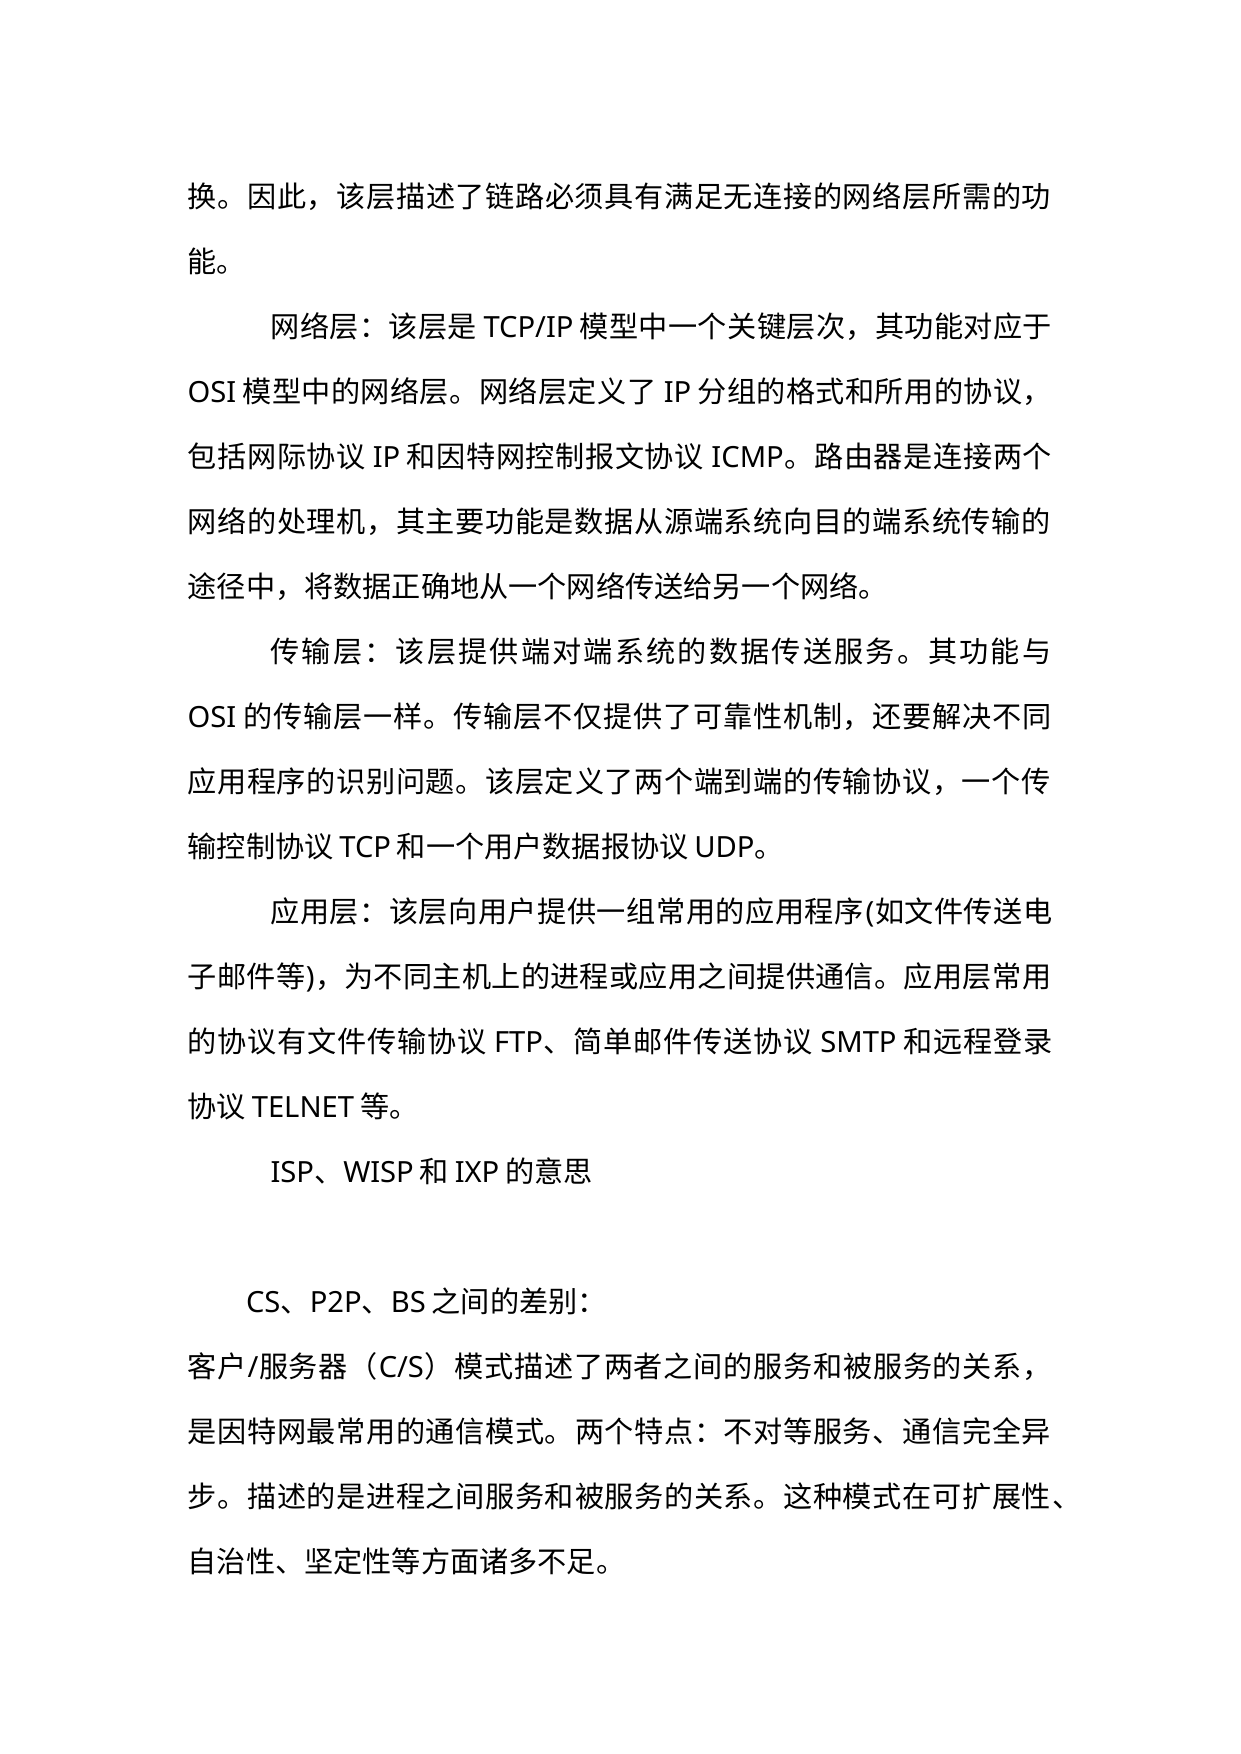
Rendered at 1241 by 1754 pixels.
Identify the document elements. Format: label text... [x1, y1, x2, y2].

text 传输层：该层提供端对端系统的数据传送服务。其功能与OSI的传输层一样。传输层不仅提供了可靠性机制，还要解决不同应用程序的识别问题。该层定义了两个端到端的传输协议，一个传输控制协议TCP和一个用户数据报协议UDP。 [187, 617, 1053, 877]
text 网络层：该层是TCP/IP模型中一个关键层次，其功能对应于OSI模型中的网络层。网络层定义了IP分组的格式和所用的协议，包括网际协议IP和因特网控制报文协议ICMP。路由器是连接两个网络的处理机，其主要功能是数据从源端系统向目的端系统传输的途径中，将数据正确地从一个网络传送给另一个网络。 [187, 292, 1053, 617]
text ISP、WISP和IXP的意思 [187, 1137, 1053, 1202]
text CS、P2P、BS之间的差别： 客户/服务器（C/S）模式描述了两者之间的服务和被服务的关系，是因特网最常用的通信模式。两个特点：不对等服务、通信完全异步。描述的是进程之间服务和被服务的关系。这种模式在可扩展性、自治性、坚定性等方面诸多不足。 [187, 1267, 1053, 1592]
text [187, 162, 1053, 292]
text 应用层：该层向用户提供一组常用的应用程序(如文件传送电子邮件等)，为不同主机上的进程或应用之间提供通信。应用层常用的协议有文件传输协议FTP、简单邮件传送协议SMTP和远程登录协议TELNET等。 [187, 877, 1053, 1137]
